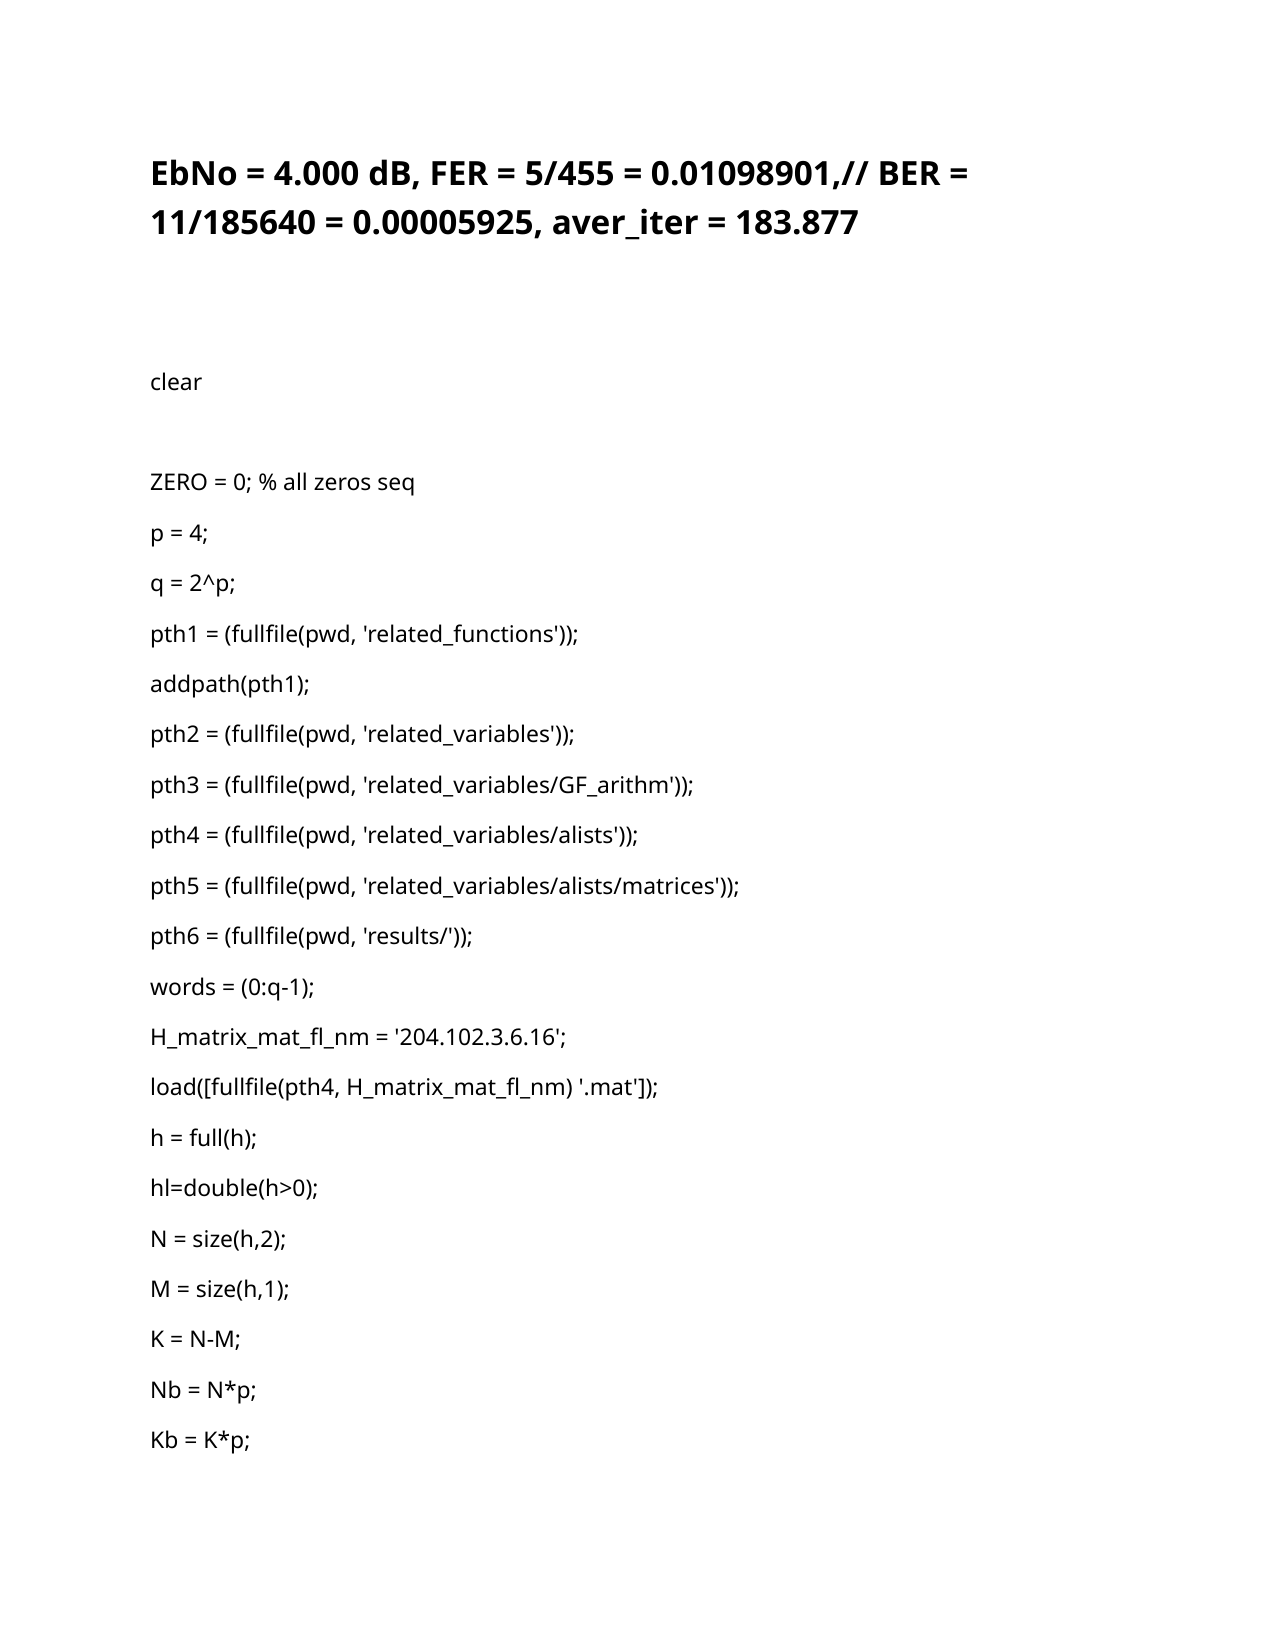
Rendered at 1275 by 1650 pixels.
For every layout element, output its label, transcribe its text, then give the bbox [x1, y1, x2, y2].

text clear [150, 365, 1125, 397]
text load([fullfile(pth4, H_matrix_mat_fl_nm) '.mat']); [150, 1071, 1125, 1102]
text H_matrix_mat_fl_nm = '204.102.3.6.16'; [150, 1021, 1125, 1052]
text hl=double(h>0); [150, 1172, 1125, 1203]
text h = full(h); [150, 1122, 1125, 1153]
text p = 4; [150, 517, 1125, 548]
text q = 2^p; [150, 567, 1125, 598]
text pth2 = (fullfile(pwd, 'related_variables')); [150, 718, 1125, 749]
text pth5 = (fullfile(pwd, 'related_variables/alists/matrices')); [150, 869, 1125, 901]
text pth1 = (fullfile(pwd, 'related_functions')); [150, 617, 1125, 649]
text addpath(pth1); [150, 668, 1125, 699]
text pth3 = (fullfile(pwd, 'related_variables/GF_arithm')); [150, 769, 1125, 800]
text N = size(h,2); [150, 1222, 1125, 1254]
text pth6 = (fullfile(pwd, 'results/')); [150, 920, 1125, 951]
text EbNo = 4.000 dB, FER = 5/455 = 0.01098901,// BER = 11/185640 = 0.00005925, aver_iter = 183.877 [150, 150, 1125, 244]
text ZERO = 0; % all zeros seq [150, 466, 1125, 497]
text words = (0:q-1); [150, 970, 1125, 1002]
text K = N-M; [150, 1323, 1125, 1354]
text Nb = N*p; [150, 1374, 1125, 1405]
text M = size(h,1); [150, 1273, 1125, 1304]
text pth4 = (fullfile(pwd, 'related_variables/alists')); [150, 819, 1125, 850]
text Kb = K*p; [150, 1424, 1125, 1455]
